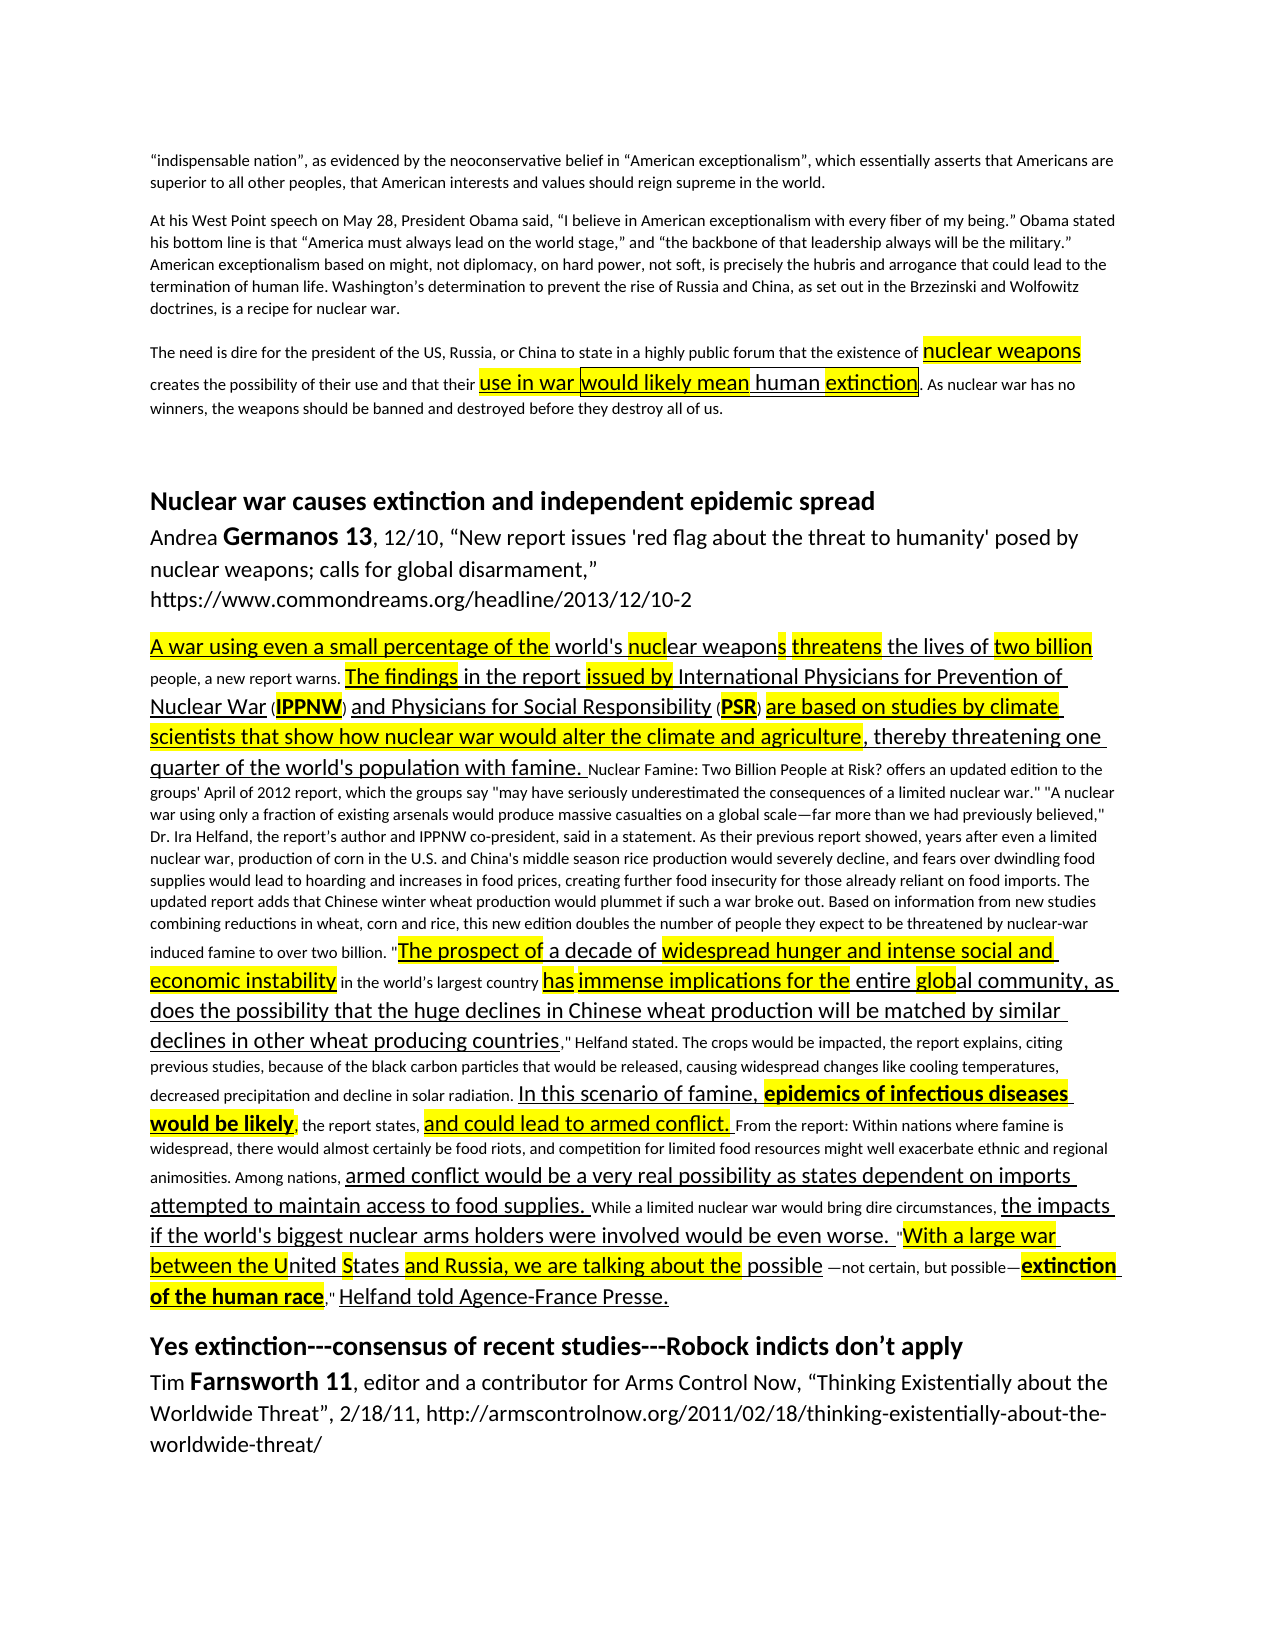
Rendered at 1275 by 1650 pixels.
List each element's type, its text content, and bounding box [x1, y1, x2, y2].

text Andrea Germanos 13, 12/10, “New report issues 'red flag about the threat to humanity' posed by nuclear weapons; calls for global disarmament,” https://www.commondreams.org/headline/2013/12/10-2 [150, 519, 1125, 613]
subtitle Nuclear war causes extinction and independent epidemic spread [150, 484, 1125, 517]
text The need is dire for the president of the US, Russia, or China to state in a highly public forum that the existence of nuclear weapons creates the possibility of their use and that their use in war would likely mean human extinction. As nuclear war has no winners, the weapons should be banned and destroyed before they destroy all of us. [150, 336, 1125, 419]
text At his West Point speech on May 28, President Obama said, “I believe in American exceptionalism with every fiber of my being.” Obama stated his bottom line is that “America must always lead on the world stage,” and “the backbone of that leadership always will be the military.” American exceptionalism based on might, not diplomacy, on hard power, not soft, is precisely the hubris and arrogance that could lead to the termination of human life. Washington’s determination to prevent the rise of Russia and China, as set out in the Brzezinski and Wolfowitz doctrines, is a recipe for nuclear war. [150, 210, 1125, 318]
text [150, 150, 1125, 192]
subtitle Yes extinction---consensus of recent studies---Robock indicts don’t apply [150, 1329, 1125, 1362]
text A war using even a small percentage of the world's nuclear weapons threatens the lives of two billion people, a new report warns. The findings in the report issued by International Physicians for Prevention of Nuclear War (IPPNW) and Physicians for Social Responsibility (PSR) are based on studies by climate scientists that show how nuclear war would alter the climate and agriculture, thereby threatening one quarter of the world's population with famine. Nuclear Famine: Two Billion People at Risk? offers an updated edition to the groups' April of 2012 report, which the groups say "may have seriously underestimated the consequences of a limited nuclear war." "A nuclear war using only a fraction of existing arsenals would produce massive casualties on a global scale—far more than we had previously believed," Dr. Ira Helfand, the report’s author and IPPNW co-president, said in a statement. As their previous report showed, years after even a limited nuclear war, production of corn in the U.S. and China's middle season rice production would severely decline, and fears over dwindling food supplies would lead to hoarding and increases in food prices, creating further food insecurity for those already reliant on food imports. The updated report adds that Chinese winter wheat production would plummet if such a war broke out. Based on information from new studies combining reductions in wheat, corn and rice, this new edition doubles the number of people they expect to be threatened by nuclear-war induced famine to over two billion. "The prospect of a decade of widespread hunger and intense social and economic instability in the world’s largest country has immense implications for the entire global community, as does the possibility that the huge declines in Chinese wheat production will be matched by similar declines in other wheat producing countries," Helfand stated. The crops would be impacted, the report explains, citing previous studies, because of the black carbon particles that would be released, causing widespread changes like cooling temperatures, decreased precipitation and decline in solar radiation. In this scenario of famine, epidemics of infectious diseases would be likely, the report states, and could lead to armed conflict. From the report: Within nations where famine is widespread, there would almost certainly be food riots, and competition for limited food resources might well exacerbate ethnic and regional animosities. Among nations, armed conflict would be a very real possibility as states dependent on imports attempted to maintain access to food supplies. While a limited nuclear war would bring dire circumstances, the impacts if the world's biggest nuclear arms holders were involved would be even worse. "With a large war between the United States and Russia, we are talking about the possible —not certain, but possible—extinction of the human race," Helfand told Agence-France Presse. [150, 632, 1125, 1310]
text Tim Farnsworth 11, editor and a contributor for Arms Control Now, “Thinking Existentially about the Worldwide Threat”, 2/18/11, http://armscontrolnow.org/2011/02/18/thinking-existentially-about-the-worldwide-threat/ [150, 1364, 1125, 1458]
